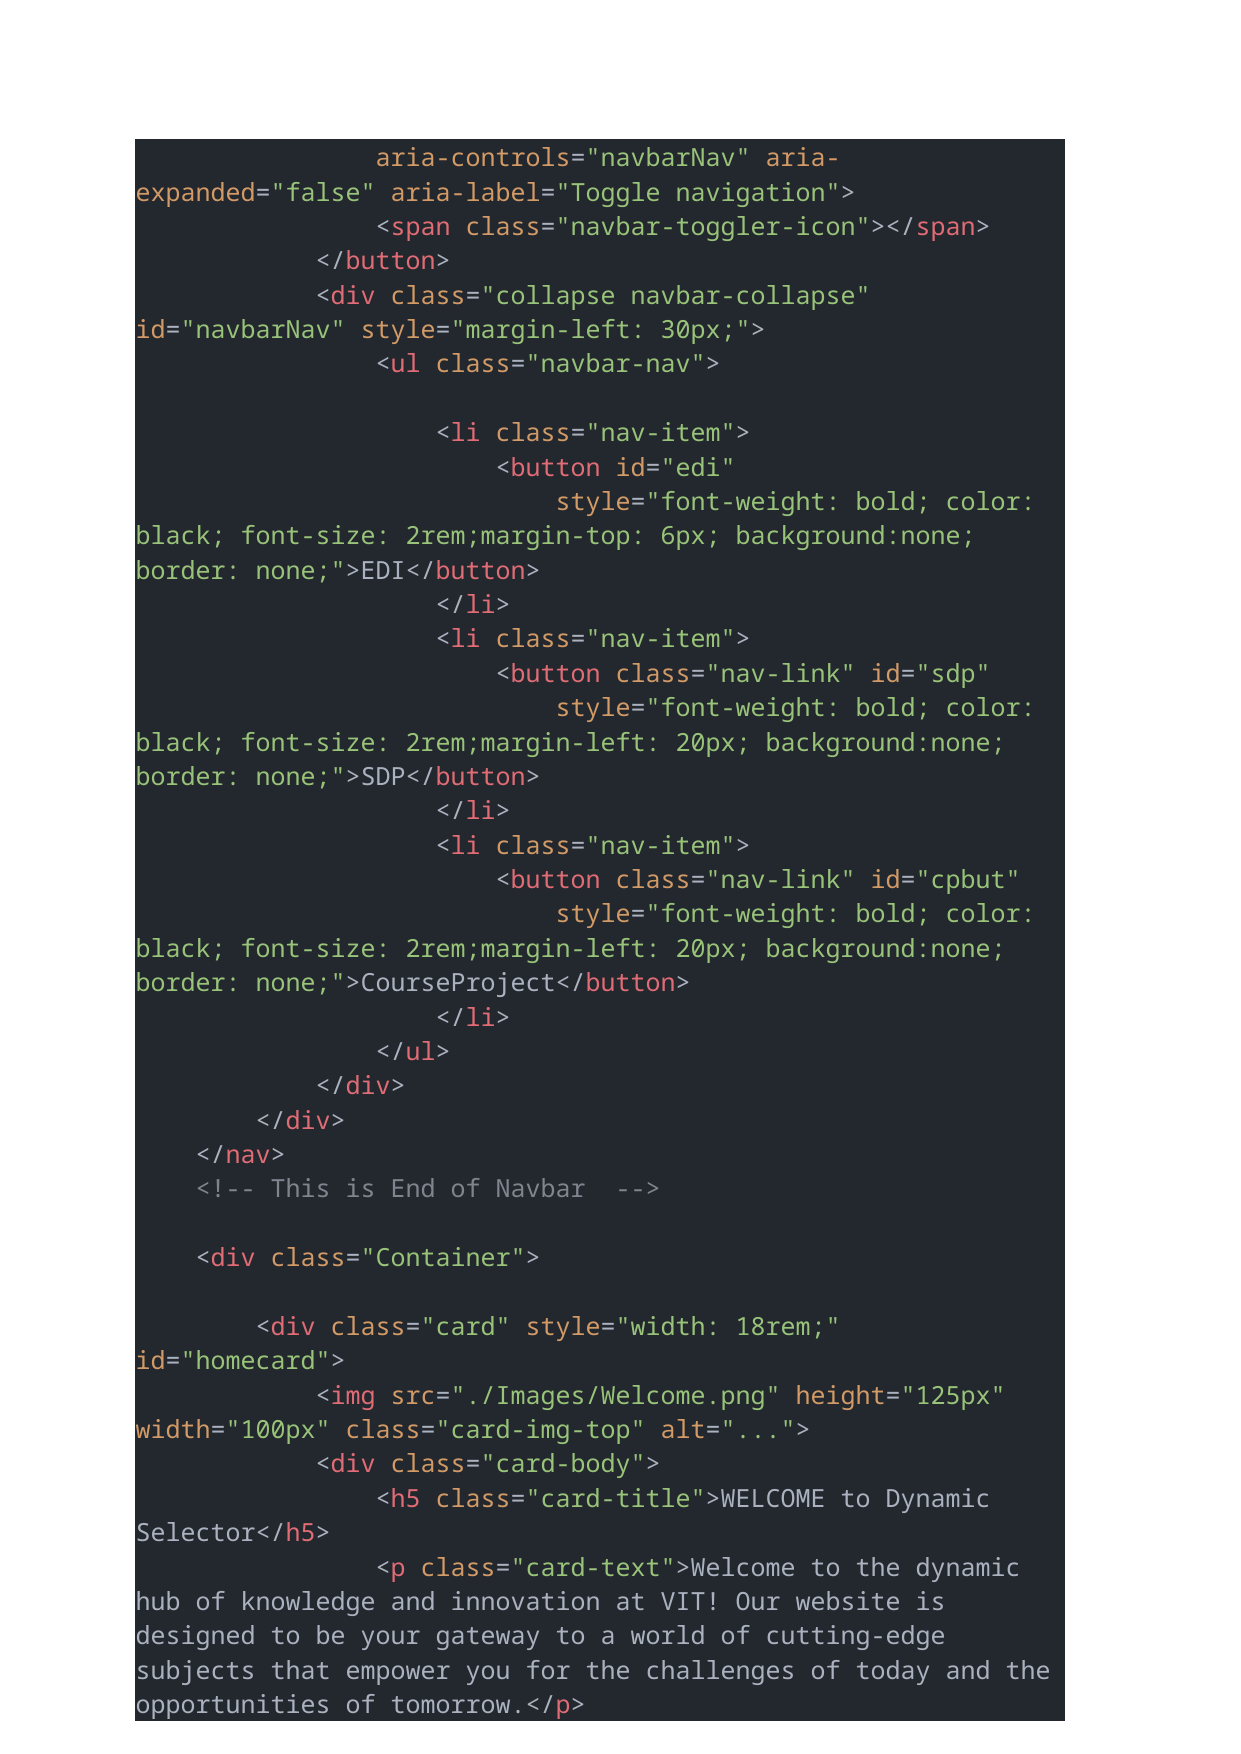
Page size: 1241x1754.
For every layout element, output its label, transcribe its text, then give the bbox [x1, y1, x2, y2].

text style="font-weight: bold; color: black; font-size: 2rem;margin-left: 20px; background:none; border: none;">SDP</button> [135, 689, 1065, 793]
text <h5 class="card-title">WELCOME to Dynamic Selector</h5> [135, 1480, 1065, 1549]
text <li class="nav-item"> [135, 414, 1065, 449]
text </button> [135, 243, 1065, 277]
text </div> [135, 1102, 1065, 1136]
text </div> [135, 1068, 1065, 1102]
text <li class="nav-item"> [135, 827, 1065, 861]
text <img src="./Images/Welcome.png" height="125px" width="100px" class="card-img-top" alt="..."> [135, 1377, 1065, 1446]
text <p class="card-text">Welcome to the dynamic hub of knowledge and innovation at VIT! Our website is designed to be your gateway to a world of cutting-edge subjects that empower you for the challenges of today and the opportunities of tomorrow.</p> [135, 1549, 1065, 1721]
text <div class="card" style="width: 18rem;" id="homecard"> [135, 1308, 1065, 1377]
text <li class="nav-item"> [135, 621, 1065, 655]
text <span class="navbar-toggler-icon"></span> [135, 208, 1065, 243]
text </li> [135, 586, 1065, 621]
text <!-- This is End of Navbar --> [135, 1171, 1065, 1205]
text </li> [135, 999, 1065, 1033]
text <button class="nav-link" id="sdp" [135, 655, 1065, 689]
text </ul> [135, 1033, 1065, 1068]
text <div class="card-body"> [135, 1446, 1065, 1480]
text style="font-weight: bold; color: black; font-size: 2rem;margin-left: 20px; background:none; border: none;">CourseProject</button> [135, 896, 1065, 999]
text <button id="edi" [135, 449, 1065, 483]
text <div class="Container"> [135, 1239, 1065, 1274]
text <button class="nav-link" id="cpbut" [135, 861, 1065, 896]
text aria-controls="navbarNav" aria-expanded="false" aria-label="Toggle navigation"> [135, 139, 1065, 208]
text <ul class="navbar-nav"> [135, 346, 1065, 380]
text style="font-weight: bold; color: black; font-size: 2rem;margin-top: 6px; background:none; border: none;">EDI</button> [135, 483, 1065, 586]
text <div class="collapse navbar-collapse" id="navbarNav" style="margin-left: 30px;"> [135, 277, 1065, 346]
text </li> [135, 793, 1065, 827]
text </nav> [135, 1136, 1065, 1171]
